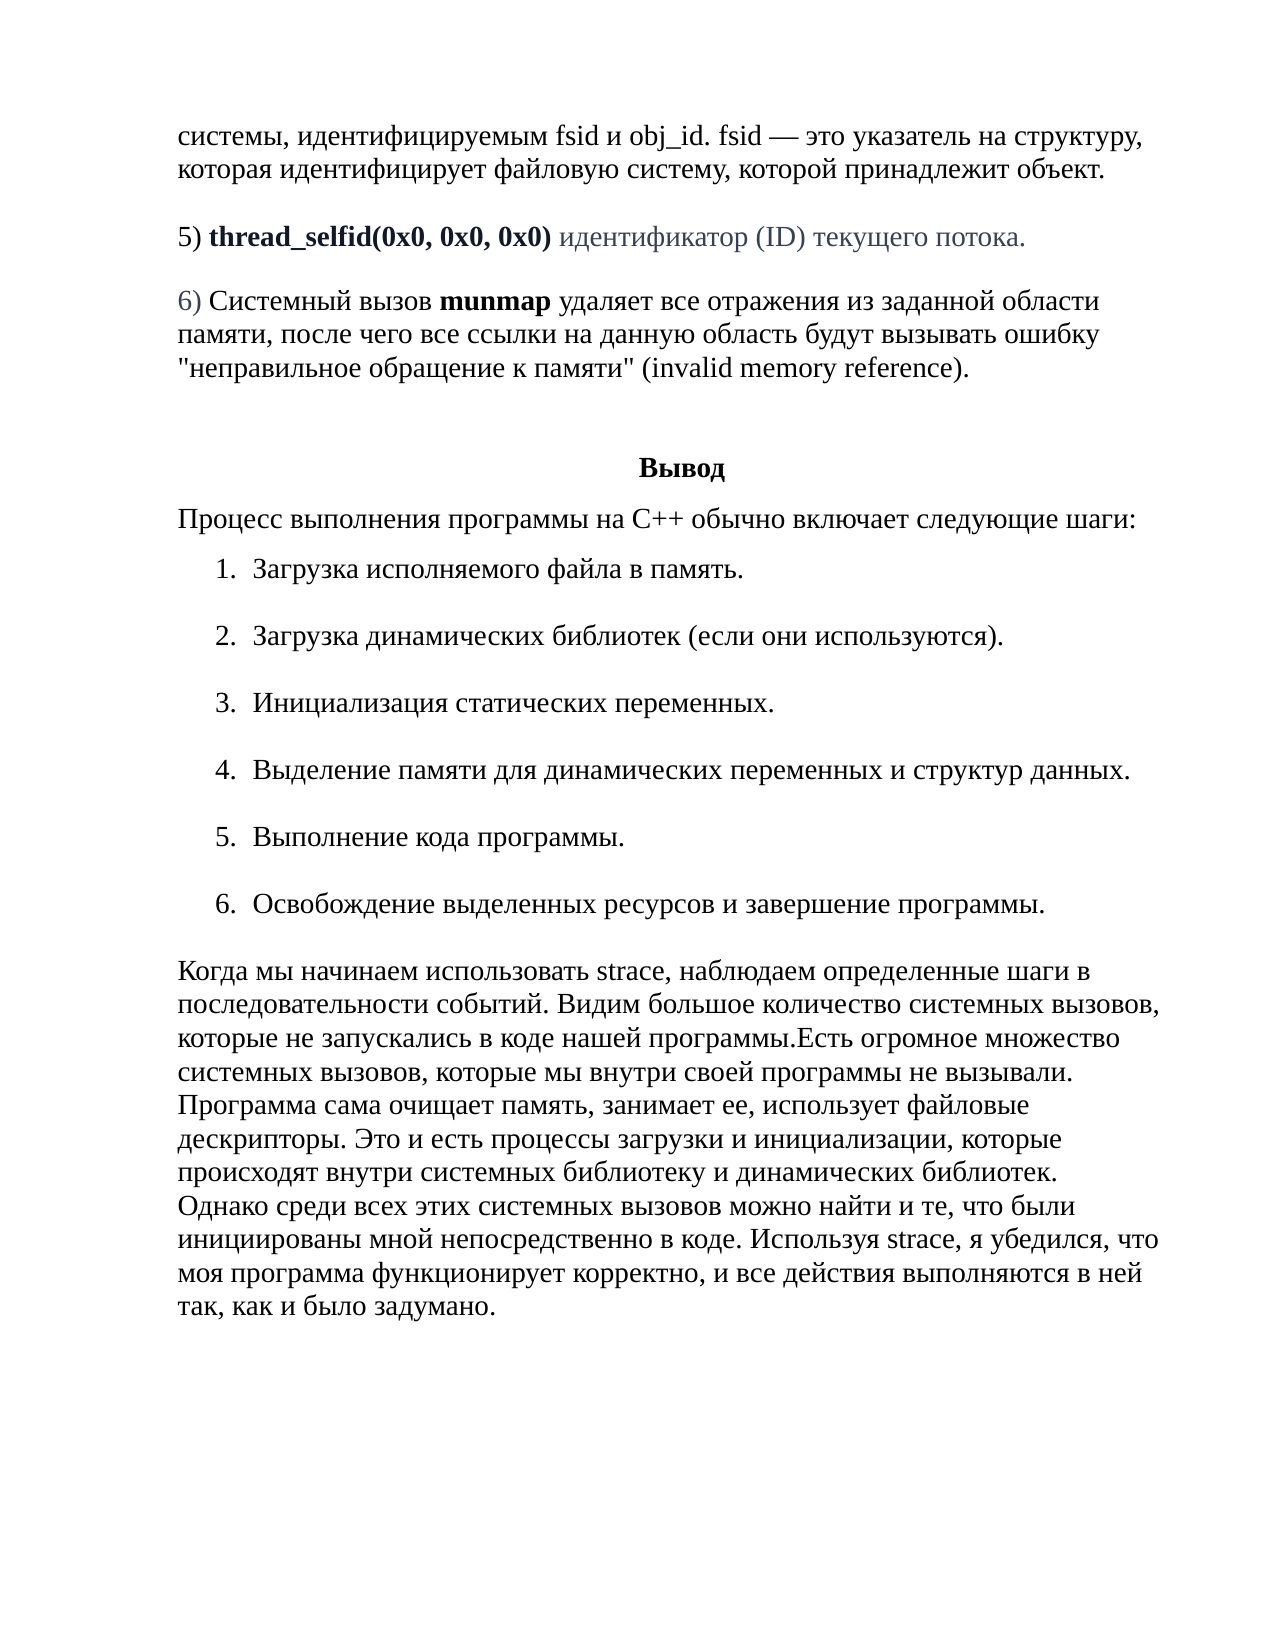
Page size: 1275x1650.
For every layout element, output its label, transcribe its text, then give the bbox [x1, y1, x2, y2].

text Однако среди всех этих системных вызовов можно найти и те, что были инициированы мной непосредственно в коде. Используя strace, я убедился, что моя программа функционирует корректно, и все действия выполняются в ней так, как и было задумано. [177, 1188, 1186, 1322]
list Загрузка динамических библиотек (если они используются). [215, 618, 1186, 652]
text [177, 118, 1186, 185]
text Вывод [177, 451, 1186, 484]
list Выделение памяти для динамических переменных и структур данных. [215, 752, 1186, 786]
text Процесс выполнения программы на С++ обычно включает следующие шаги: [177, 501, 1186, 534]
text 5) thread_selfid(0x0, 0x0, 0x0) идентификатор (ID) текущего потока. [177, 219, 1186, 252]
list Освобождение выделенных ресурсов и завершение программы. [215, 886, 1186, 919]
text 6) Системный вызов munmap удаляет все отражения из заданной области памяти, после чего все ссылки на данную область будут вызывать ошибку "неправильное обращение к памяти" (invalid memory reference). [177, 283, 1186, 383]
list Инициализация статических переменных. [215, 685, 1186, 719]
list Выполнение кода программы. [215, 819, 1186, 853]
text Когда мы начинаем использовать strace, наблюдаем определенные шаги в последовательности событий. Видим большое количество системных вызовов, которые не запускались в коде нашей программы.Есть огромное множество системных вызовов, которые мы внутри своей программы не вызывали. Программа сама очищает память, занимает ее, использует файловые дескрипторы. Это и есть процессы загрузки и инициализации, которые происходят внутри системных библиотеку и динамических библиотек. [177, 953, 1186, 1188]
list Загрузка исполняемого файла в память. [215, 551, 1186, 585]
